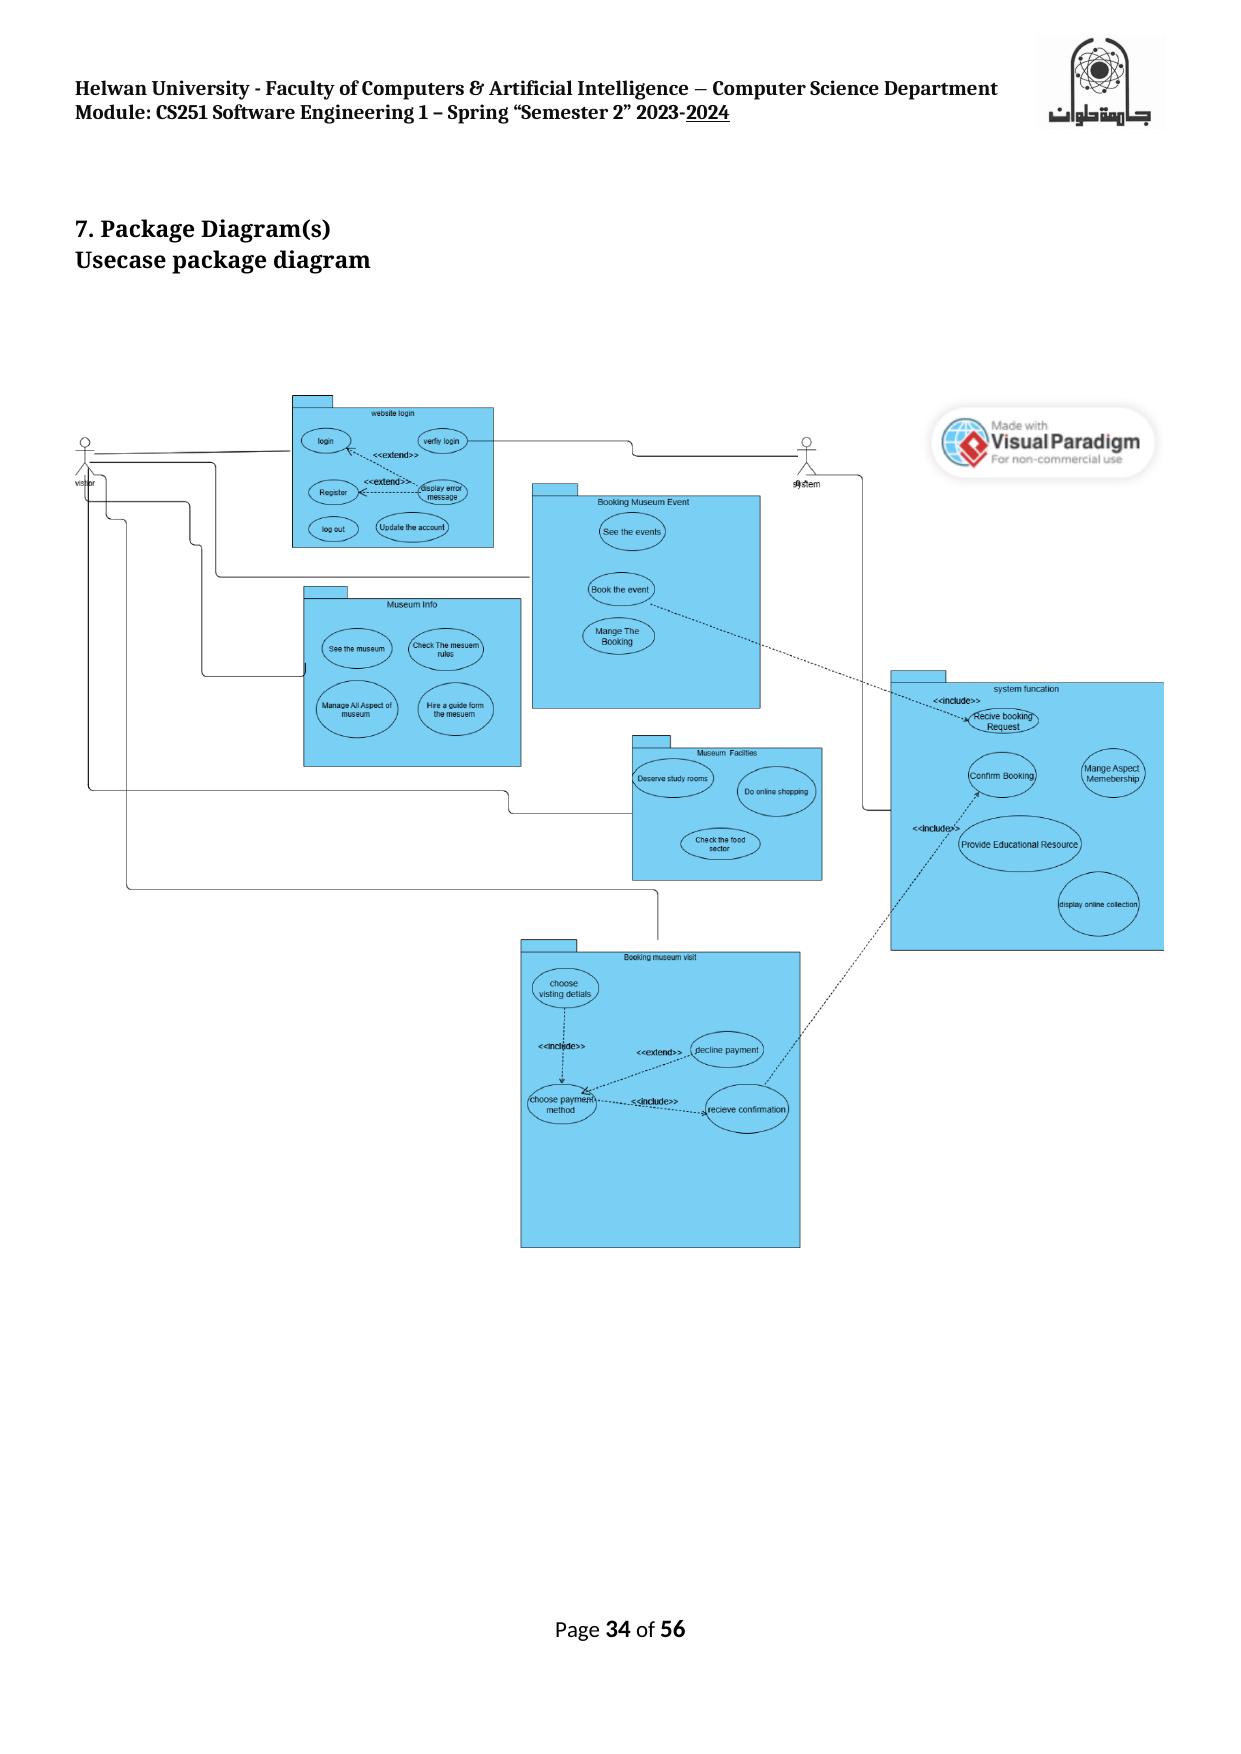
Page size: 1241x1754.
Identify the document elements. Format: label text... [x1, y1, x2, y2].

text Usecase package diagram [75, 244, 1165, 276]
text 7. Package Diagram(s) [75, 213, 1165, 244]
picture [75, 395, 1164, 1248]
